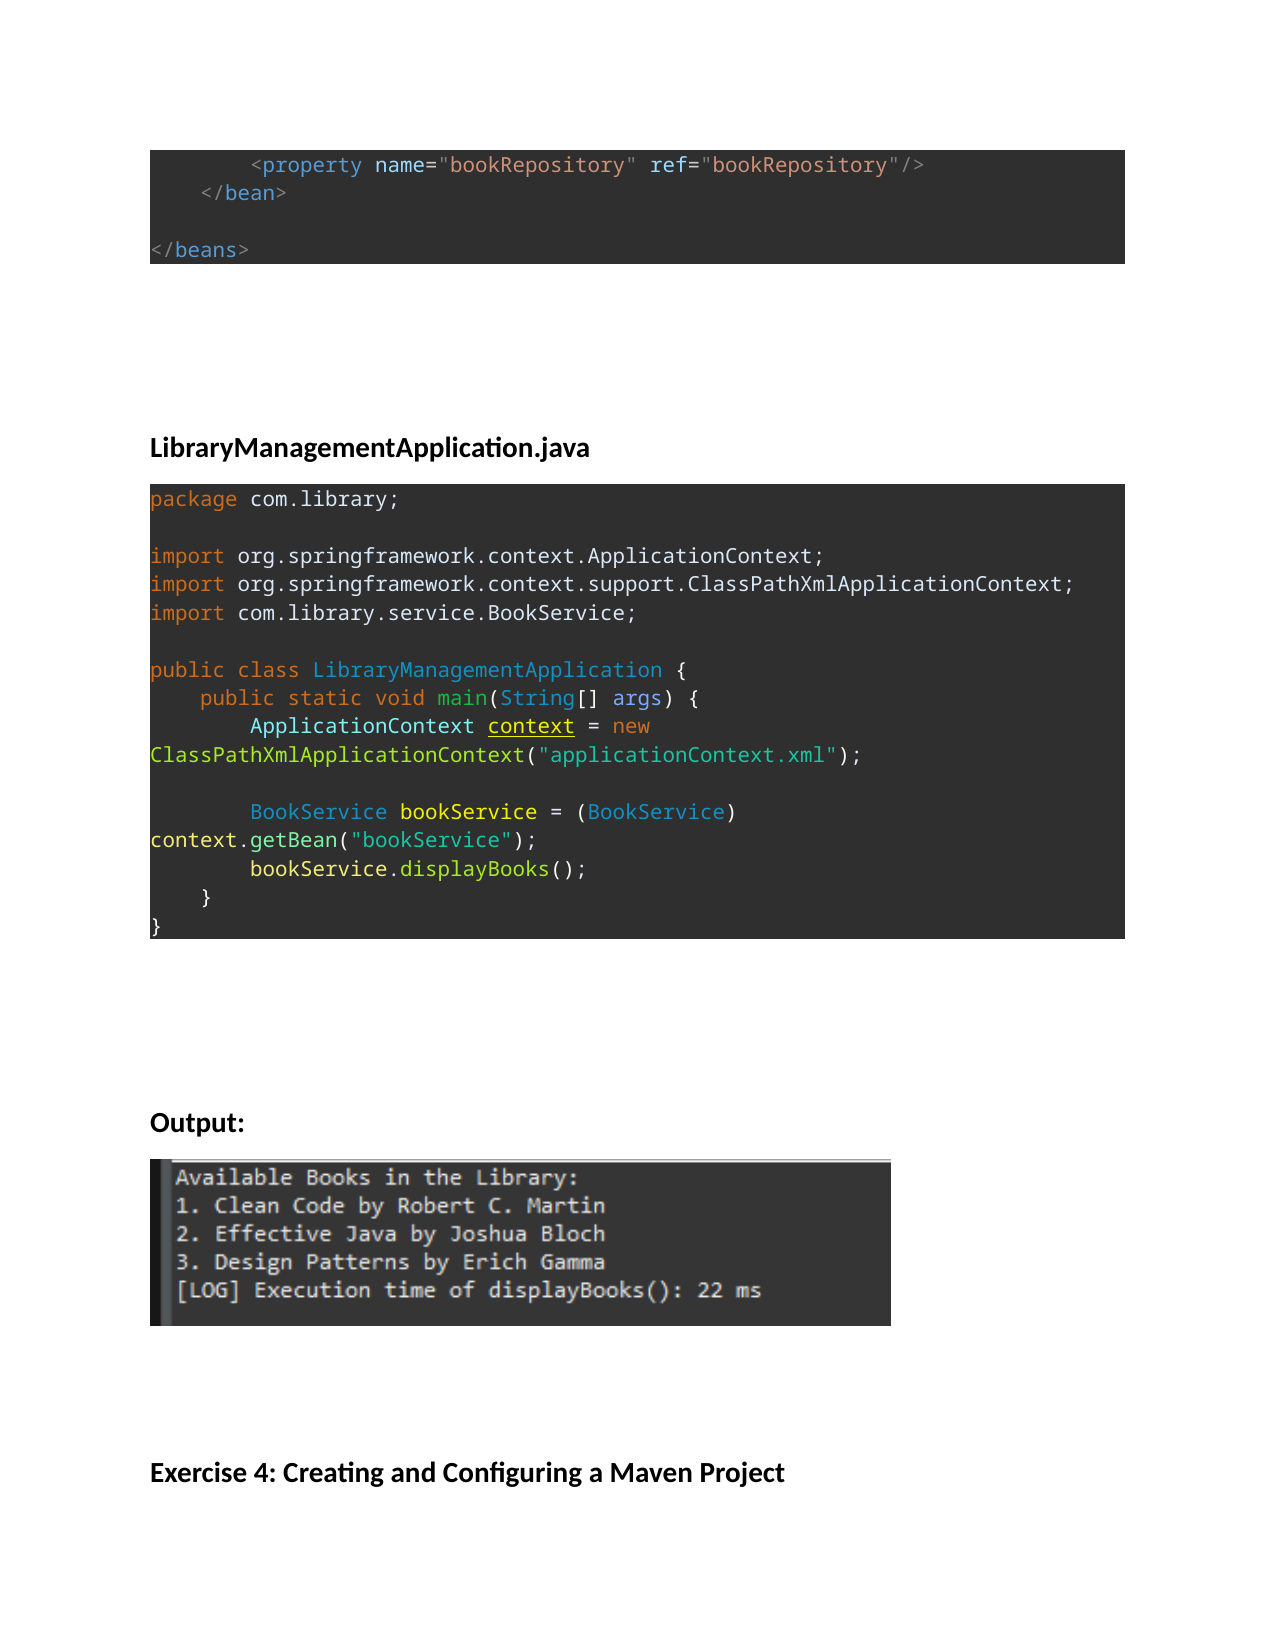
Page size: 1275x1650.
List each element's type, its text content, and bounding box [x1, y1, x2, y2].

text ApplicationContext context = new ClassPathXmlApplicationContext("applicationContext.xml"); [150, 712, 1125, 768]
text <property name="bookRepository" ref="bookRepository"/> [150, 150, 1125, 178]
text public static void main(String[] args) { [150, 683, 1125, 712]
picture [150, 1159, 891, 1326]
text BookService bookService = (BookService) context.getBean("bookService"); [150, 797, 1125, 854]
text bookService.displayBooks(); [150, 854, 1125, 882]
text Exercise 4: Creating and Configuring a Maven Project [150, 1454, 1125, 1490]
text import org.springframework.context.ApplicationContext; [150, 541, 1125, 569]
text } [150, 882, 1125, 911]
text public class LibraryManagementApplication { [150, 655, 1125, 683]
text import com.library.service.BookService; [150, 598, 1125, 626]
text </beans> [150, 235, 1125, 264]
text import org.springframework.context.support.ClassPathXmlApplicationContext; [150, 569, 1125, 598]
text } [150, 911, 1125, 939]
text Output: [150, 1104, 1125, 1140]
text LibraryManagementApplication.java [150, 429, 1125, 465]
text package com.library; [150, 484, 1125, 513]
text </bean> [150, 178, 1125, 207]
